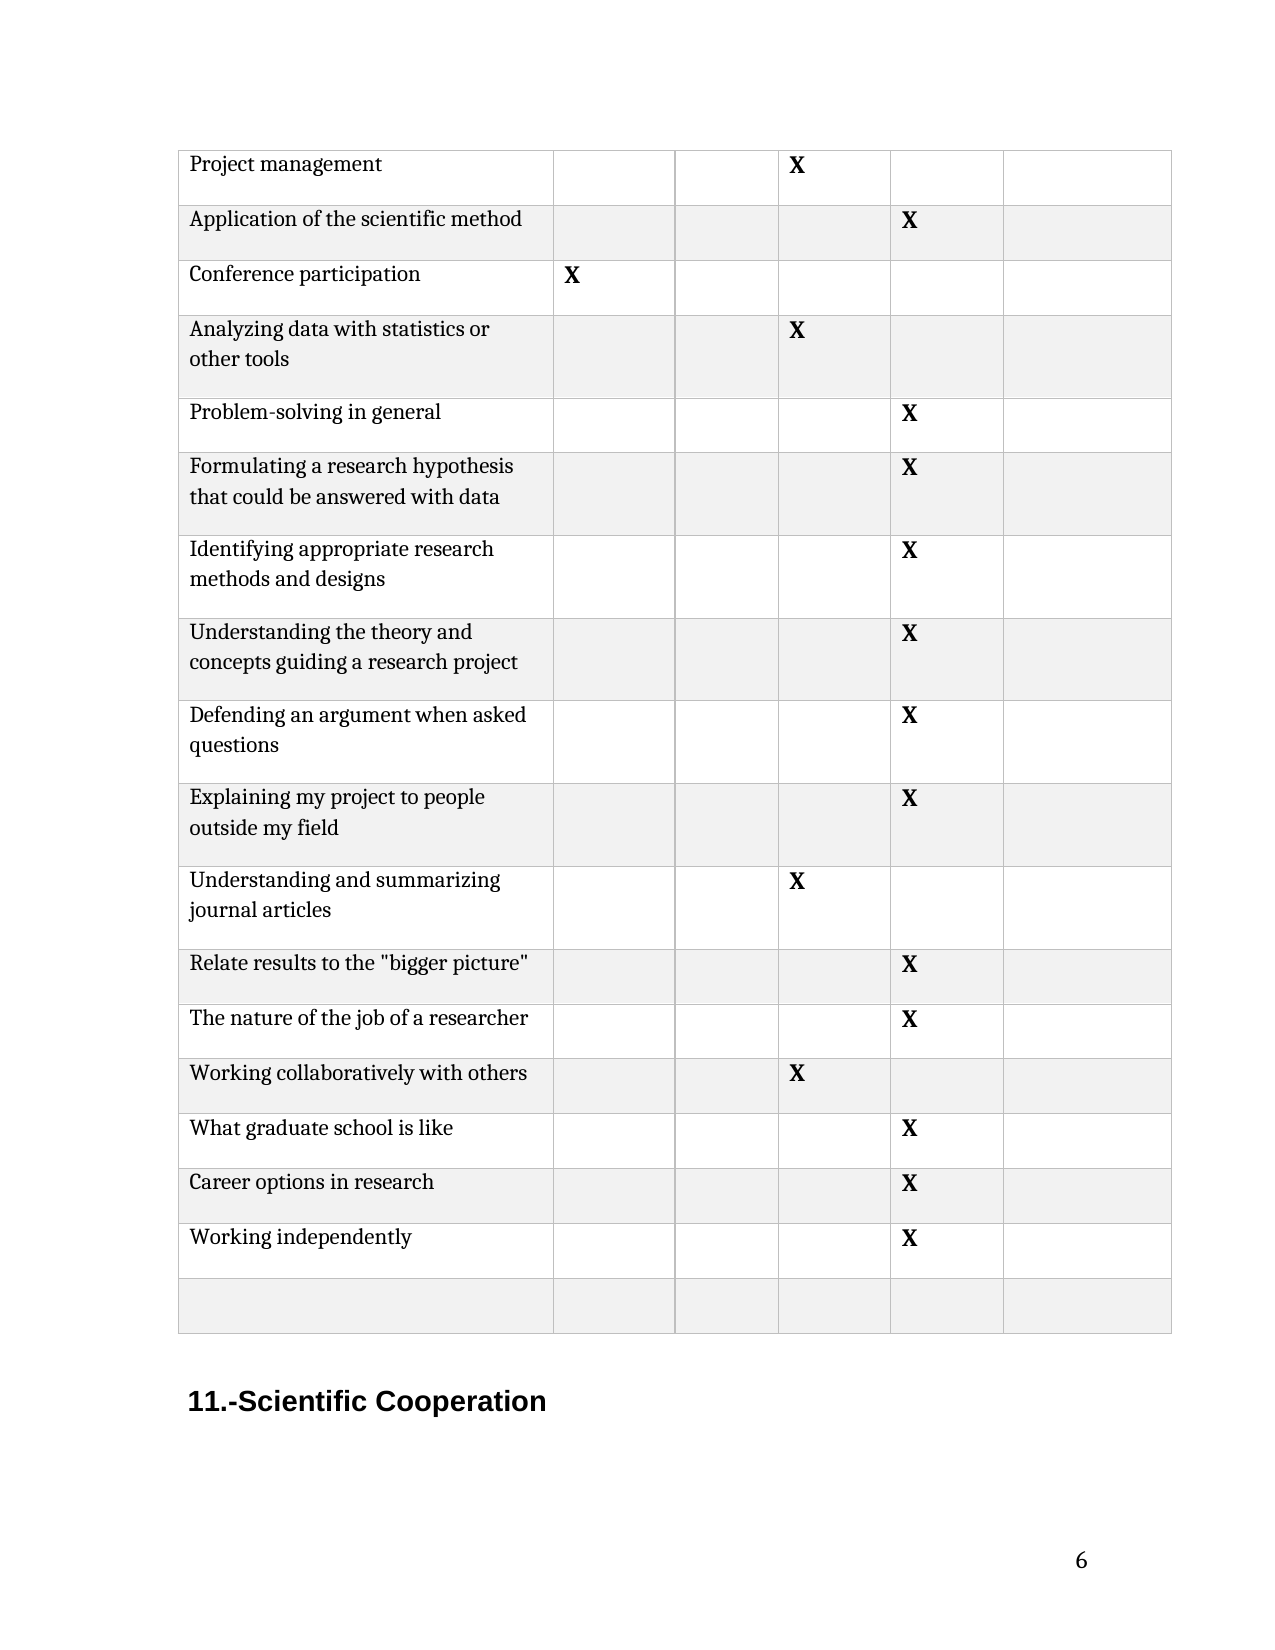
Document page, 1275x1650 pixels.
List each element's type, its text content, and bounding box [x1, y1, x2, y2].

table_cell [1004, 399, 1171, 452]
table_cell [676, 1059, 778, 1113]
table_cell [779, 1169, 890, 1223]
table_cell X [779, 867, 890, 948]
table_cell X [891, 1224, 1003, 1278]
table_cell [676, 619, 778, 700]
table_cell [891, 1059, 1003, 1113]
table_cell X [891, 619, 1003, 700]
table_cell Understanding the theory and concepts guiding a research project [179, 619, 553, 700]
table_cell [779, 784, 890, 866]
table_cell [1004, 950, 1171, 1003]
table_cell [1004, 1224, 1171, 1278]
table_cell X [891, 536, 1003, 618]
table_cell [676, 536, 778, 618]
table_cell [779, 619, 890, 700]
table_cell X [891, 206, 1003, 260]
table_cell [1004, 1279, 1171, 1333]
table_cell [779, 536, 890, 618]
table_cell [676, 151, 778, 205]
table_cell [554, 950, 674, 1003]
table_cell [554, 316, 674, 397]
table_cell [891, 151, 1003, 205]
table_cell [554, 151, 674, 205]
table_cell [554, 1169, 674, 1223]
table_cell Identifying appropriate research methods and designs [179, 536, 553, 618]
table_cell [554, 619, 674, 700]
table_cell [554, 399, 674, 452]
table_cell [779, 261, 890, 315]
table_cell [554, 1279, 674, 1333]
table_cell X [891, 1114, 1003, 1168]
table_cell X [554, 261, 674, 315]
table_cell [779, 1005, 890, 1058]
table_cell Conference participation [179, 261, 553, 315]
table_cell [554, 206, 674, 260]
table_cell X [891, 1169, 1003, 1223]
table_cell Formulating a research hypothesis that could be answered with data [179, 453, 553, 535]
table_cell X [779, 316, 890, 397]
table_cell [554, 784, 674, 866]
table_cell The nature of the job of a researcher [179, 1005, 553, 1058]
table_cell [1004, 536, 1171, 618]
table_cell [676, 1224, 778, 1278]
table_cell [554, 453, 674, 535]
table_cell X [891, 784, 1003, 866]
table_cell [1004, 261, 1171, 315]
table_cell [676, 261, 778, 315]
table_cell X [891, 701, 1003, 783]
table_cell [1004, 784, 1171, 866]
table_cell [779, 701, 890, 783]
table_cell [1004, 151, 1171, 205]
table_cell [779, 1114, 890, 1168]
table_cell Analyzing data with statistics or other tools [179, 316, 553, 397]
table_cell [1004, 206, 1171, 260]
table_cell [676, 1005, 778, 1058]
table_cell [1004, 453, 1171, 535]
table_cell [676, 784, 778, 866]
table_cell X [891, 950, 1003, 1003]
table_cell [779, 1279, 890, 1333]
table_cell [554, 867, 674, 948]
table_cell [554, 701, 674, 783]
table_cell [676, 206, 778, 260]
table_cell [554, 1224, 674, 1278]
table_cell [676, 701, 778, 783]
table_cell [1004, 1169, 1171, 1223]
text 11.-Scientific Cooperation [187, 1384, 1087, 1417]
table_cell Application of the scientific method [179, 206, 553, 260]
table_cell [554, 1005, 674, 1058]
table_cell X [891, 453, 1003, 535]
table_cell [554, 536, 674, 618]
table_cell [676, 1279, 778, 1333]
table_cell X [891, 399, 1003, 452]
table_cell Relate results to the "bigger picture" [179, 950, 553, 1003]
table_cell [779, 453, 890, 535]
table_cell [891, 261, 1003, 315]
table_cell Defending an argument when asked questions [179, 701, 553, 783]
table_cell Understanding and summarizing journal articles [179, 867, 553, 948]
table_cell [779, 206, 890, 260]
table_cell [1004, 867, 1171, 948]
table_cell [676, 453, 778, 535]
table_cell [676, 399, 778, 452]
table_cell [891, 867, 1003, 948]
table_cell [1004, 1059, 1171, 1113]
table_cell [1004, 316, 1171, 397]
table_cell Problem-solving in general [179, 399, 553, 452]
table_cell [676, 950, 778, 1003]
table_cell Career options in research [179, 1169, 553, 1223]
table_cell [676, 1114, 778, 1168]
table_cell [1004, 1114, 1171, 1168]
table_cell [891, 1279, 1003, 1333]
table_cell Project management [179, 151, 553, 205]
table_cell Explaining my project to people outside my field [179, 784, 553, 866]
table_cell [891, 316, 1003, 397]
table_cell X [779, 151, 890, 205]
table_cell X [891, 1005, 1003, 1058]
table_cell [676, 1169, 778, 1223]
table_cell [779, 399, 890, 452]
table_cell [676, 867, 778, 948]
table_cell [554, 1059, 674, 1113]
table_cell Working independently [179, 1224, 553, 1278]
table_cell [1004, 619, 1171, 700]
table_cell [779, 1224, 890, 1278]
table_cell [676, 316, 778, 397]
table_cell [1004, 1005, 1171, 1058]
table_cell [554, 1114, 674, 1168]
table_cell [779, 950, 890, 1003]
table_cell [179, 1279, 553, 1333]
table_cell What graduate school is like [179, 1114, 553, 1168]
table_cell [1004, 701, 1171, 783]
table_cell Working collaboratively with others [179, 1059, 553, 1113]
table_cell X [779, 1059, 890, 1113]
